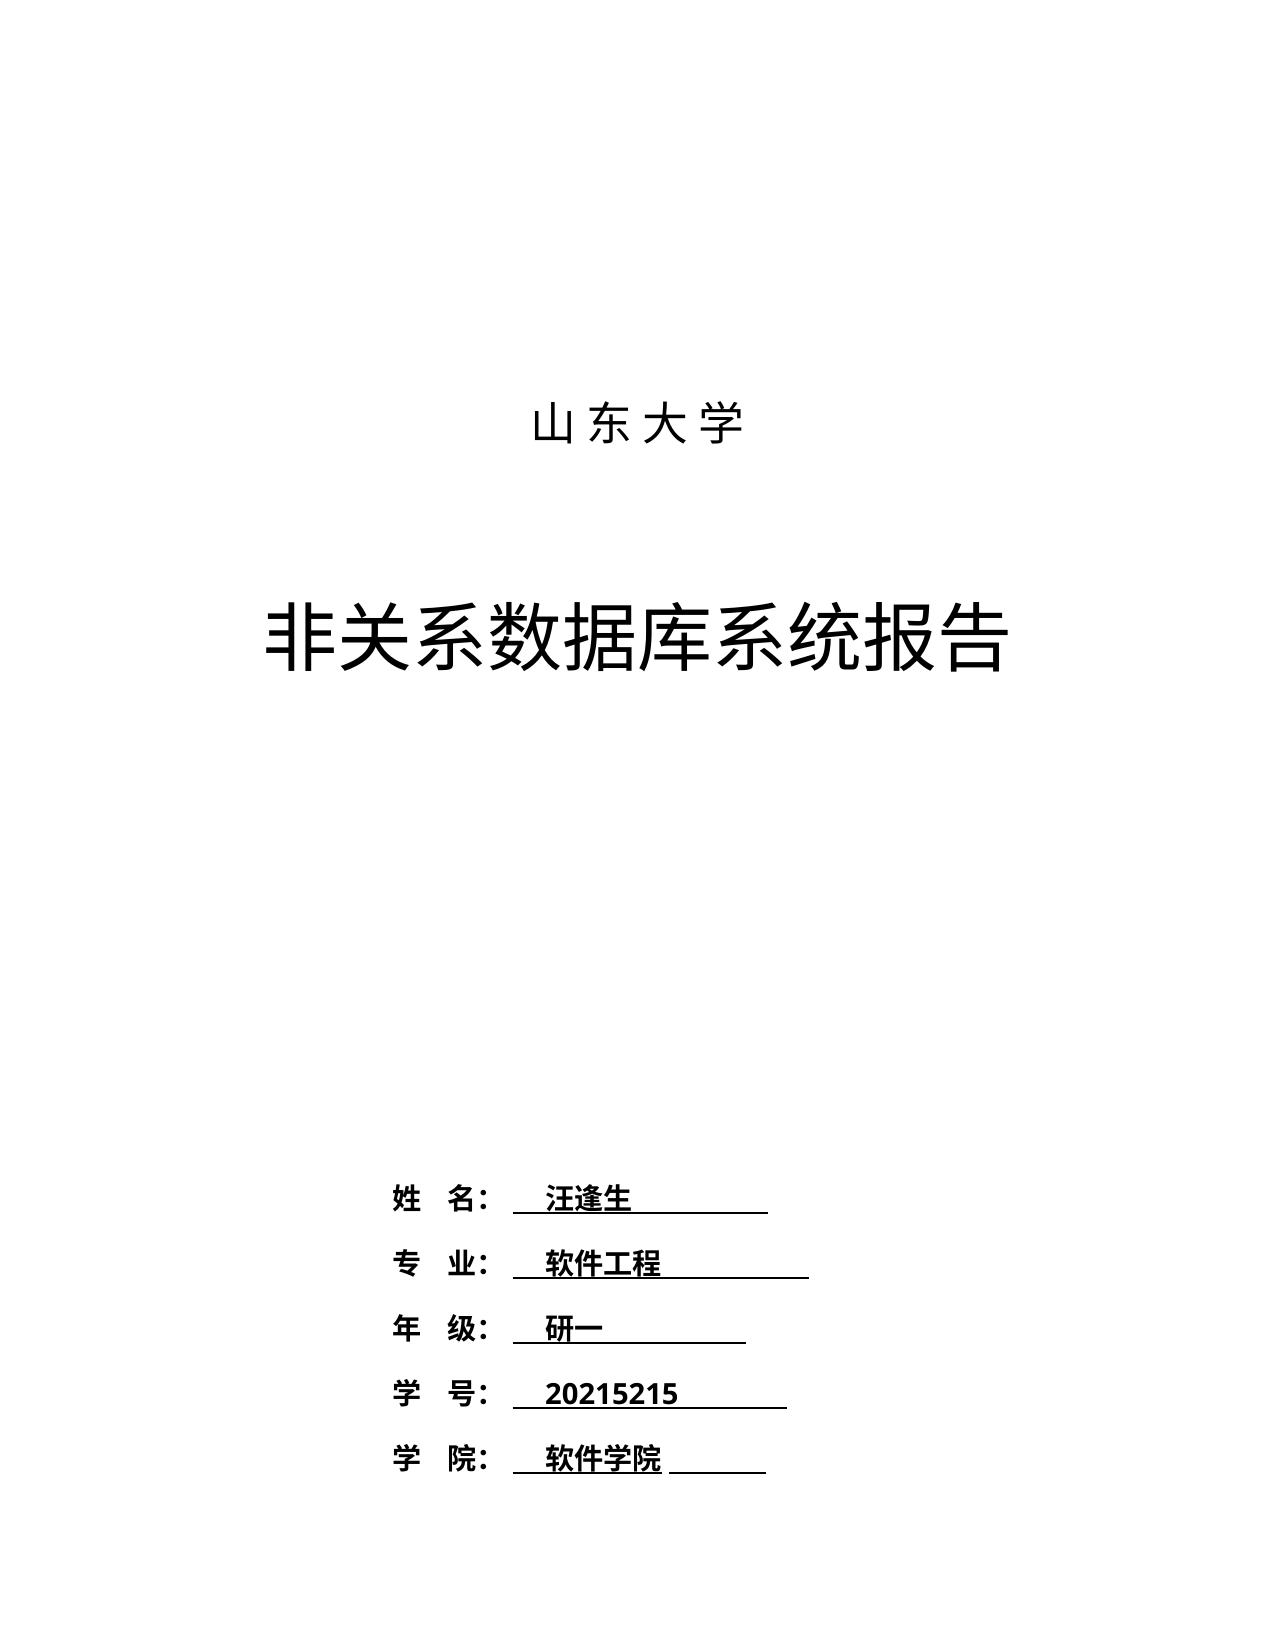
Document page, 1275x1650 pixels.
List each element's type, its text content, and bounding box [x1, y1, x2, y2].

text 专 业： 软件工程 [275, 1229, 1087, 1294]
text 姓 名： 汪逢生 [275, 1164, 1087, 1229]
text 山 东 大 学 [187, 371, 1087, 469]
text 非关系数据库系统报告 [187, 568, 1087, 698]
text 学 院： 软件学院 [275, 1424, 1087, 1489]
text 年 级： 研一 [275, 1294, 1087, 1359]
text 学 号： 20215215 [275, 1359, 1087, 1424]
